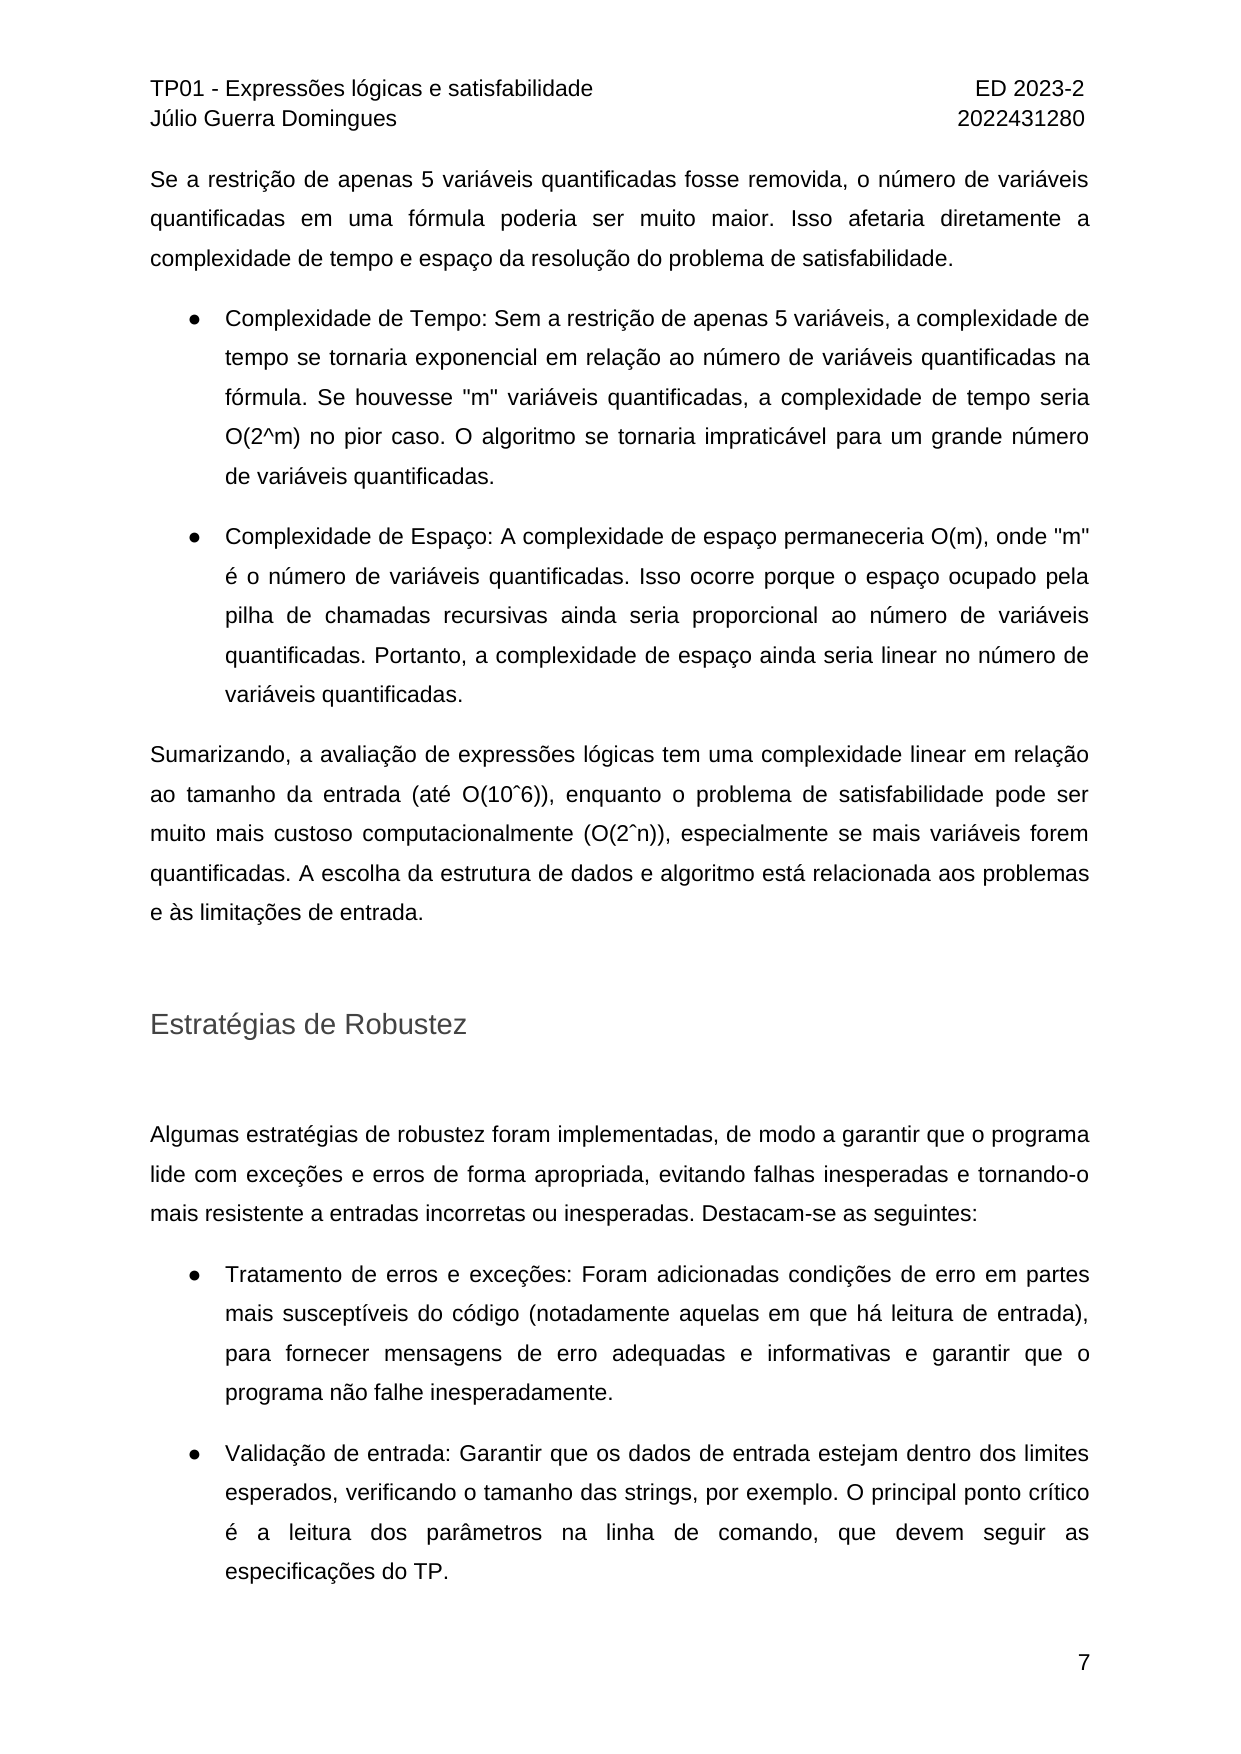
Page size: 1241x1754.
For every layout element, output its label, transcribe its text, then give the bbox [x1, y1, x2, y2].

text Sumarizando, a avaliação de expressões lógicas tem uma complexidade linear em relação ao tamanho da entrada (até O(10ˆ6)), enquanto o problema de satisfabilidade pode ser muito mais custoso computacionalmente (O(2ˆn)), especialmente se mais variáveis forem quantificadas. A escolha da estrutura de dados e algoritmo está relacionada aos problemas e às limitações de entrada. [150, 741, 1090, 926]
list Tratamento de erros e exceções: Foram adicionadas condições de erro em partes mais susceptíveis do código (notadamente aquelas em que há leitura de entrada), para fornecer mensagens de erro adequadas e informativas e garantir que o programa não falhe inesperadamente. [187, 1261, 1090, 1406]
list Complexidade de Espaço: A complexidade de espaço permaneceria O(m), onde "m" é o número de variáveis quantificadas. Isso ocorre porque o espaço ocupado pela pilha de chamadas recursivas ainda seria proporcional ao número de variáveis quantificadas. Portanto, a complexidade de espaço ainda seria linear no número de variáveis quantificadas. [187, 523, 1090, 707]
text Algumas estratégias de robustez foram implementadas, de modo a garantir que o programa lide com exceções e erros de forma apropriada, evitando falhas inesperadas e tornando-o mais resistente a entradas incorretas ou inesperadas. Destacam-se as seguintes: [150, 1121, 1090, 1227]
subtitle Estratégias de Robustez [150, 1007, 1090, 1040]
list Validação de entrada: Garantir que os dados de entrada estejam dentro dos limites esperados, verificando o tamanho das strings, por exemplo. O principal ponto crítico é a leitura dos parâmetros na linha de comando, que devem seguir as especificações do TP. [187, 1439, 1090, 1584]
text Se a restrição de apenas 5 variáveis quantificadas fosse removida, o número de variáveis quantificadas em uma fórmula poderia ser muito maior. Isso afetaria diretamente a complexidade de tempo e espaço da resolução do problema de satisfabilidade. [150, 166, 1090, 271]
list Complexidade de Tempo: Sem a restrição de apenas 5 variáveis, a complexidade de tempo se tornaria exponencial em relação ao número de variáveis quantificadas na fórmula. Se houvesse "m" variáveis quantificadas, a complexidade de tempo seria O(2^m) no pior caso. O algoritmo se tornaria impraticável para um grande número de variáveis quantificadas. [187, 305, 1090, 489]
